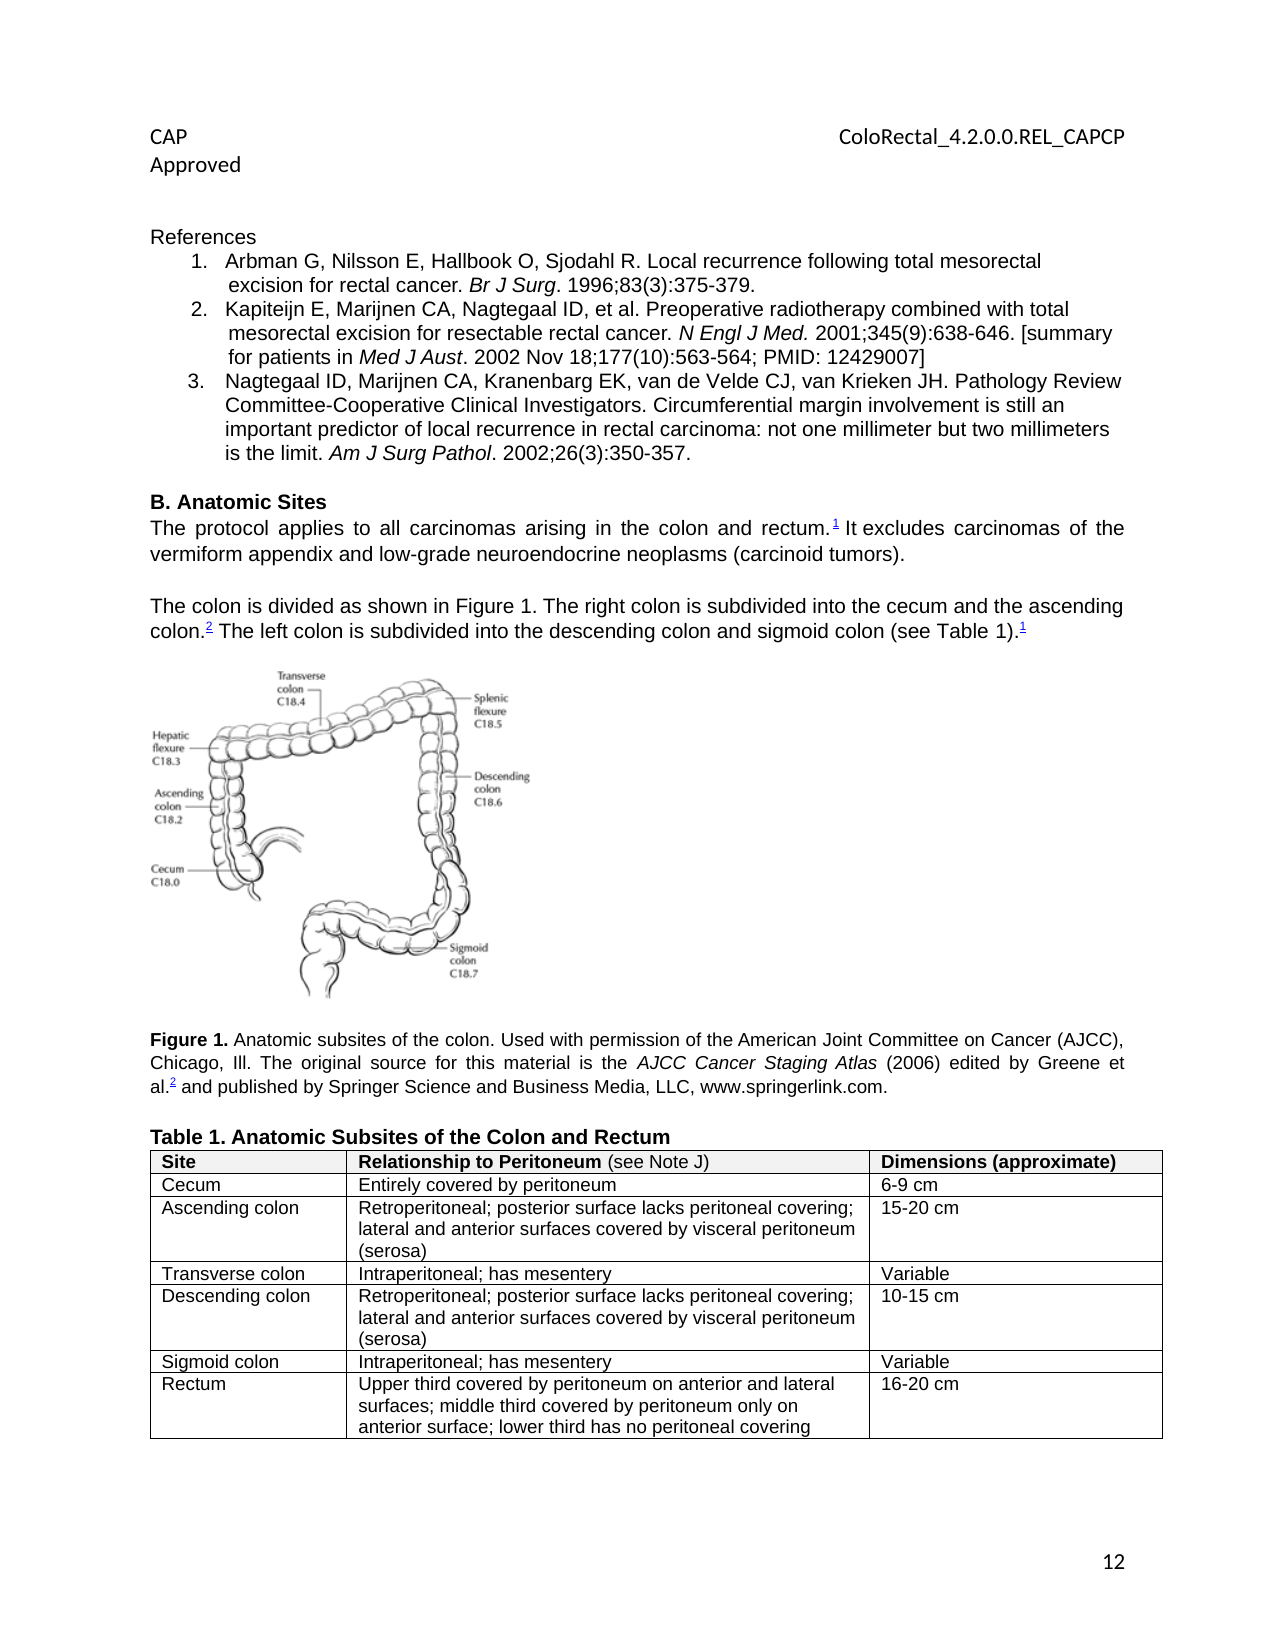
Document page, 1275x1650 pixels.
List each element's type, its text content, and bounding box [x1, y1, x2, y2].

text Figure 1. Anatomic subsites of the colon. Used with permission of the American Joint Committee on Cancer (AJCC), Chicago, Ill. The original source for this material is the AJCC Cancer Staging Atlas (2006) edited by Greene et al.2 and published by Springer Science and Business Media, LLC, www.springerlink.com. [150, 1029, 1125, 1097]
text The colon is divided as shown in Figure 1. The right colon is subdivided into the cecum and the ascending colon.2 The left colon is subdivided into the descending colon and sigmoid colon (see Table 1).1 [150, 593, 1125, 643]
table_cell Variable [870, 1351, 1162, 1372]
text The protocol applies to all carcinomas arising in the colon and rectum.1 It excludes carcinomas of the vermiform appendix and low-grade neuroendocrine neoplasms (carcinoid tumors). [150, 516, 1125, 566]
table_cell 6-9 cm [870, 1174, 1162, 1196]
table_cell Retroperitoneal; posterior surface lacks peritoneal covering; lateral and anterior surfaces covered by visceral peritoneum (serosa) [347, 1285, 869, 1349]
table_cell Cecum [151, 1174, 346, 1196]
list Kapiteijn E, Marijnen CA, Nagtegaal ID, et al. Preoperative radiotherapy combined with total mesorectal excision for resectable rectal cancer. N Engl J Med. 2001;345(9):638-646. [summary for patients in Med J Aust. 2002 Nov 18;177(10):563-564; PMID: 12429007] [191, 297, 1122, 368]
table_header Dimensions (approximate) [870, 1151, 1162, 1173]
table_cell Retroperitoneal; posterior surface lacks peritoneal covering; lateral and anterior surfaces covered by visceral peritoneum (serosa) [347, 1197, 869, 1261]
table_cell Descending colon [151, 1285, 346, 1349]
table_cell 15-20 cm [870, 1197, 1162, 1261]
table_cell 10-15 cm [870, 1285, 1162, 1349]
table_cell Transverse colon [151, 1262, 346, 1284]
list Arbman G, Nilsson E, Hallbook O, Sjodahl R. Local recurrence following total mesorectal excision for rectal cancer. Br J Surg. 1996;83(3):375-379. [191, 249, 1122, 297]
table_cell Variable [870, 1262, 1162, 1284]
table_cell 16-20 cm [870, 1373, 1162, 1438]
table_cell Entirely covered by peritoneum [347, 1174, 869, 1196]
table_header Site [151, 1151, 346, 1173]
text B. Anatomic Sites [150, 490, 1125, 514]
table_cell Rectum [151, 1373, 346, 1438]
table_cell Upper third covered by peritoneum on anterior and lateral surfaces; middle third covered by peritoneum only on anterior surface; lower third has no peritoneal covering [347, 1373, 869, 1438]
table_cell Sigmoid colon [151, 1351, 346, 1372]
table_header Relationship to Peritoneum (see Note J) [347, 1151, 869, 1173]
picture [150, 671, 532, 1001]
table_cell Intraperitoneal; has mesentery [347, 1351, 869, 1372]
table_cell Ascending colon [151, 1197, 346, 1261]
table_cell Intraperitoneal; has mesentery [347, 1262, 869, 1284]
text Table 1. Anatomic Subsites of the Colon and Rectum [150, 1124, 1125, 1148]
text References [150, 225, 1125, 249]
list Nagtegaal ID, Marijnen CA, Kranenbarg EK, van de Velde CJ, van Krieken JH. Pathology Review Committee-Cooperative Clinical Investigators. Circumferential margin involvement is still an important predictor of local recurrence in rectal carcinoma: not one millimeter but two millimeters is the limit. Am J Surg Pathol. 2002;26(3):350-357. [187, 368, 1125, 464]
